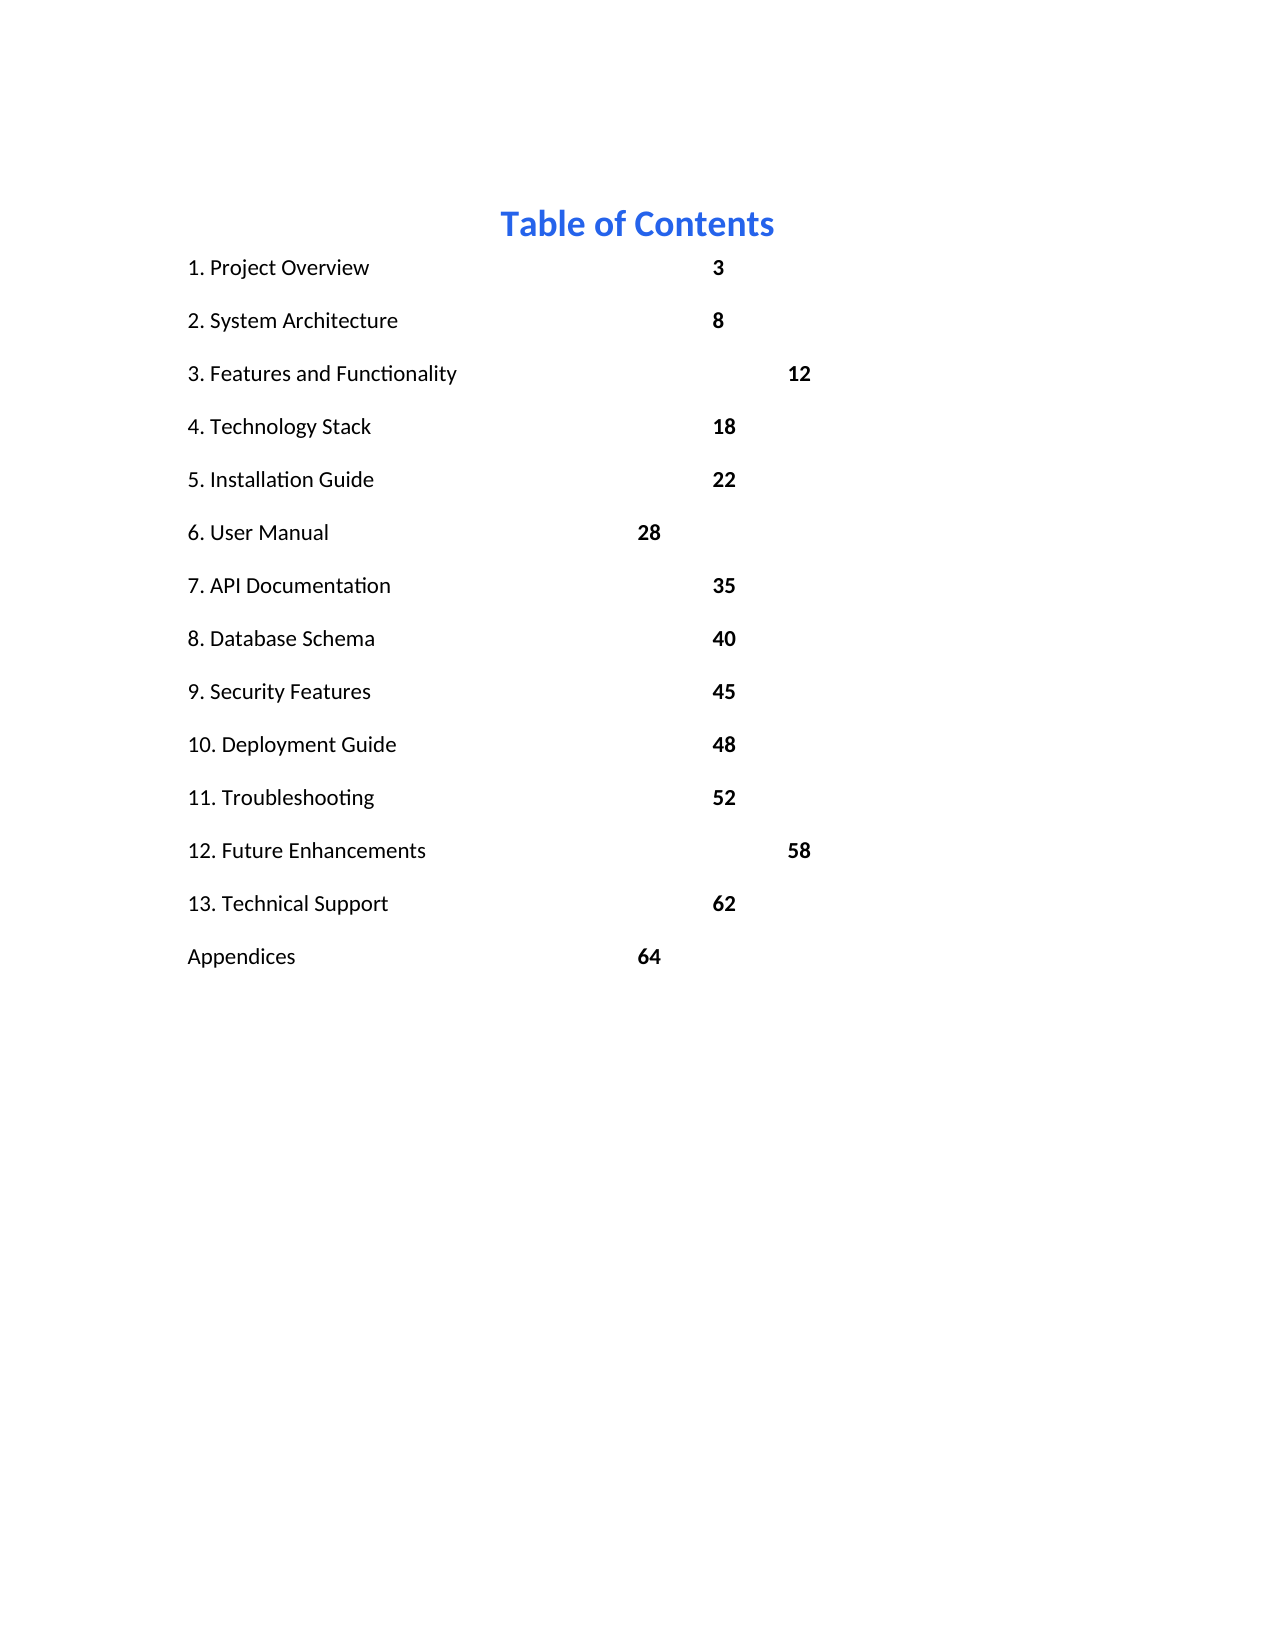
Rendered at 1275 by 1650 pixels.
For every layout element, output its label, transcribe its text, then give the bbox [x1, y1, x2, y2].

text 2. System Architecture 8 [187, 306, 1087, 334]
text 5. Installation Guide 22 [187, 465, 1087, 493]
text 10. Deployment Guide 48 [187, 730, 1087, 758]
text 12. Future Enhancements 58 [187, 836, 1087, 864]
subtitle Table of Contents [187, 200, 1087, 246]
text 6. User Manual 28 [187, 518, 1087, 546]
text 4. Technology Stack 18 [187, 412, 1087, 440]
text Appendices 64 [187, 942, 1087, 970]
text 11. Troubleshooting 52 [187, 783, 1087, 811]
text 8. Database Schema 40 [187, 624, 1087, 652]
text 1. Project Overview 3 [187, 253, 1087, 281]
text 7. API Documentation 35 [187, 571, 1087, 599]
text 3. Features and Functionality 12 [187, 359, 1087, 387]
text 9. Security Features 45 [187, 677, 1087, 705]
text 13. Technical Support 62 [187, 889, 1087, 917]
